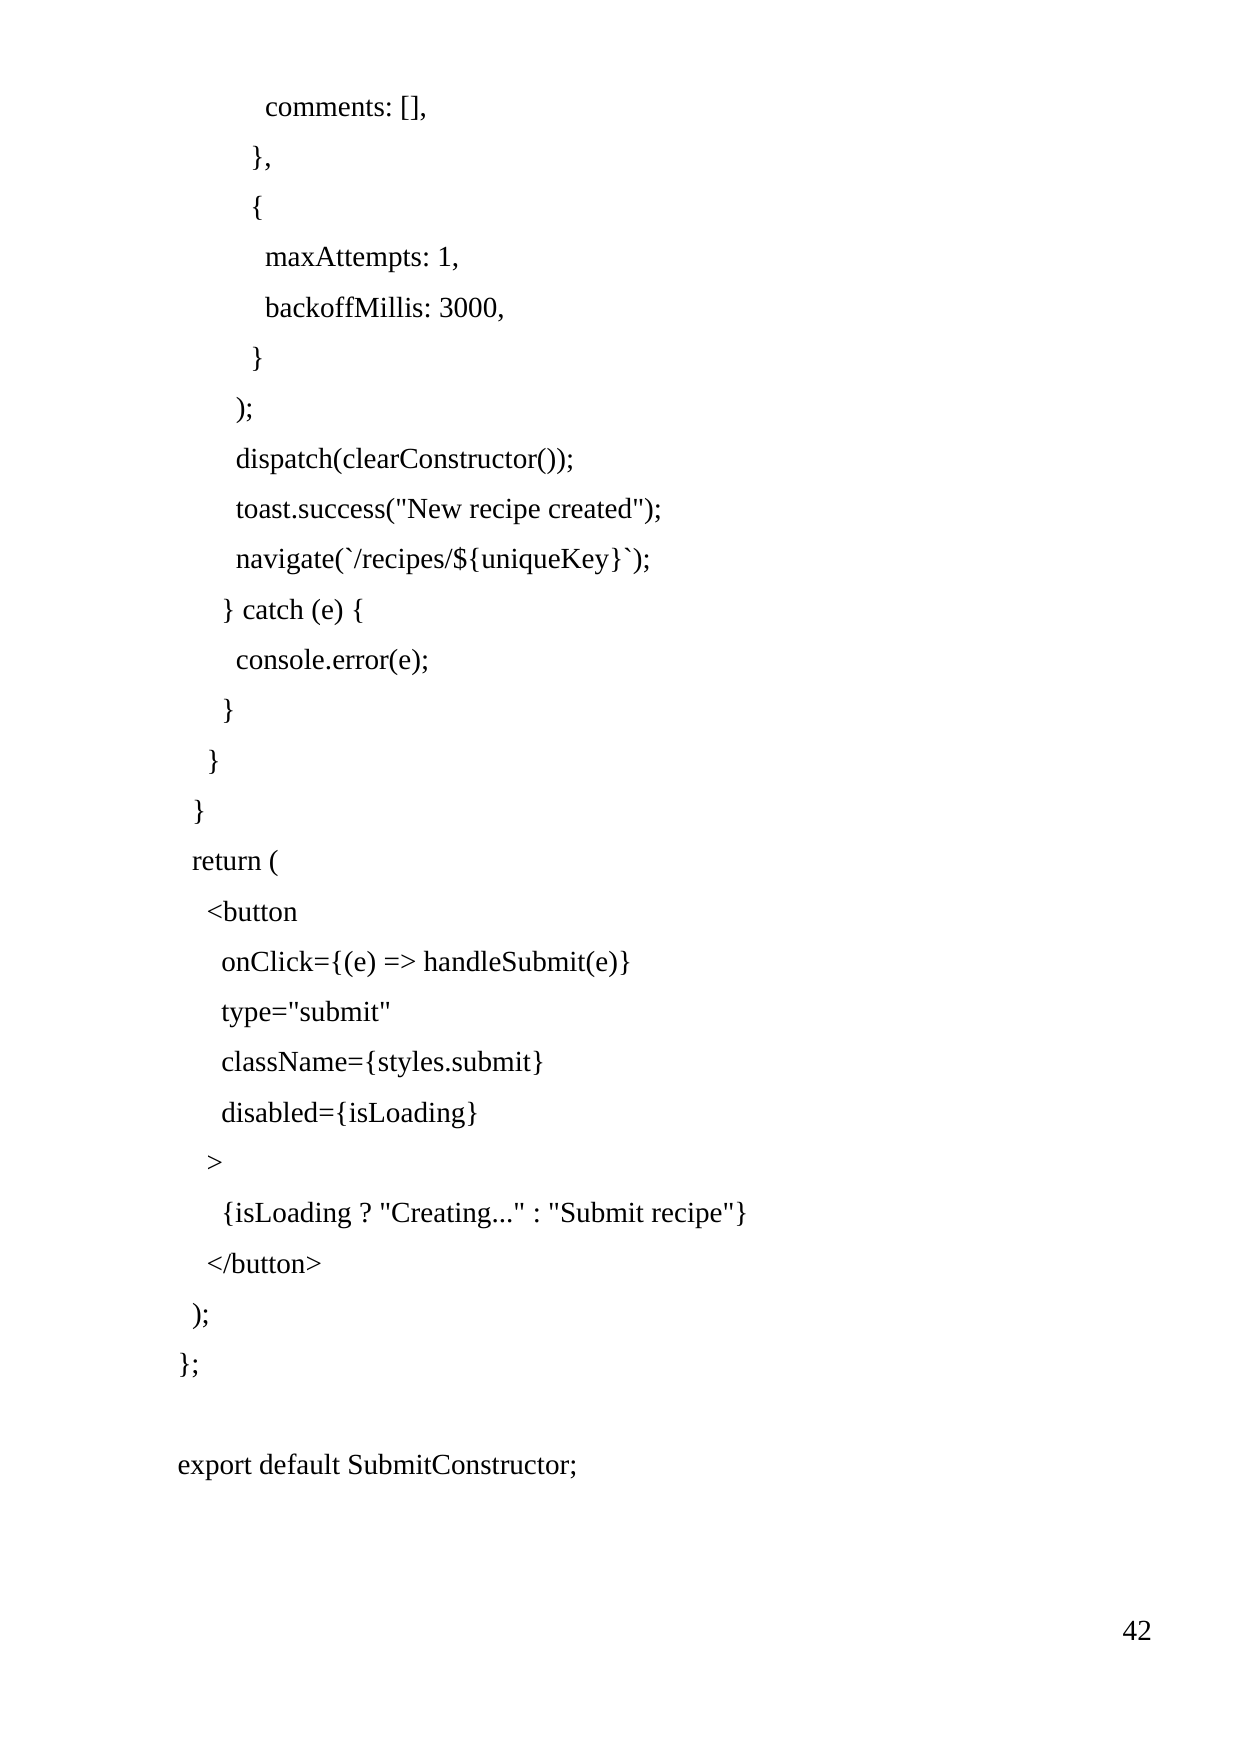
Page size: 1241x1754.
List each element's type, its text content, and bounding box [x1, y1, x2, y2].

text }; [177, 1346, 1152, 1380]
text { [177, 189, 1152, 223]
text dispatch(clearConstructor()); [177, 441, 1152, 474]
text type="submit" [177, 994, 1152, 1028]
text }, [177, 139, 1152, 172]
text navigate(`/recipes/${uniqueKey}`); [177, 541, 1152, 575]
text console.error(e); [177, 642, 1152, 676]
text } catch (e) { [177, 592, 1152, 625]
text } [177, 793, 1152, 827]
text comments: [], [177, 89, 1152, 122]
text </button> [177, 1246, 1152, 1279]
text backoffMillis: 3000, [177, 290, 1152, 323]
text > [177, 1145, 1152, 1179]
text toast.success("New recipe created"); [177, 491, 1152, 525]
text onClick={(e) => handleSubmit(e)} [177, 944, 1152, 977]
text return ( [177, 843, 1152, 877]
text ); [177, 391, 1152, 424]
text className={styles.submit} [177, 1044, 1152, 1078]
text <button [177, 894, 1152, 927]
text {isLoading ? "Creating..." : "Submit recipe"} [177, 1196, 1152, 1229]
text } [177, 692, 1152, 726]
text maxAttempts: 1, [177, 239, 1152, 273]
text } [177, 340, 1152, 374]
text ); [177, 1296, 1152, 1330]
text disabled={isLoading} [177, 1095, 1152, 1128]
text } [177, 743, 1152, 776]
text export default SubmitConstructor; [177, 1447, 1152, 1481]
